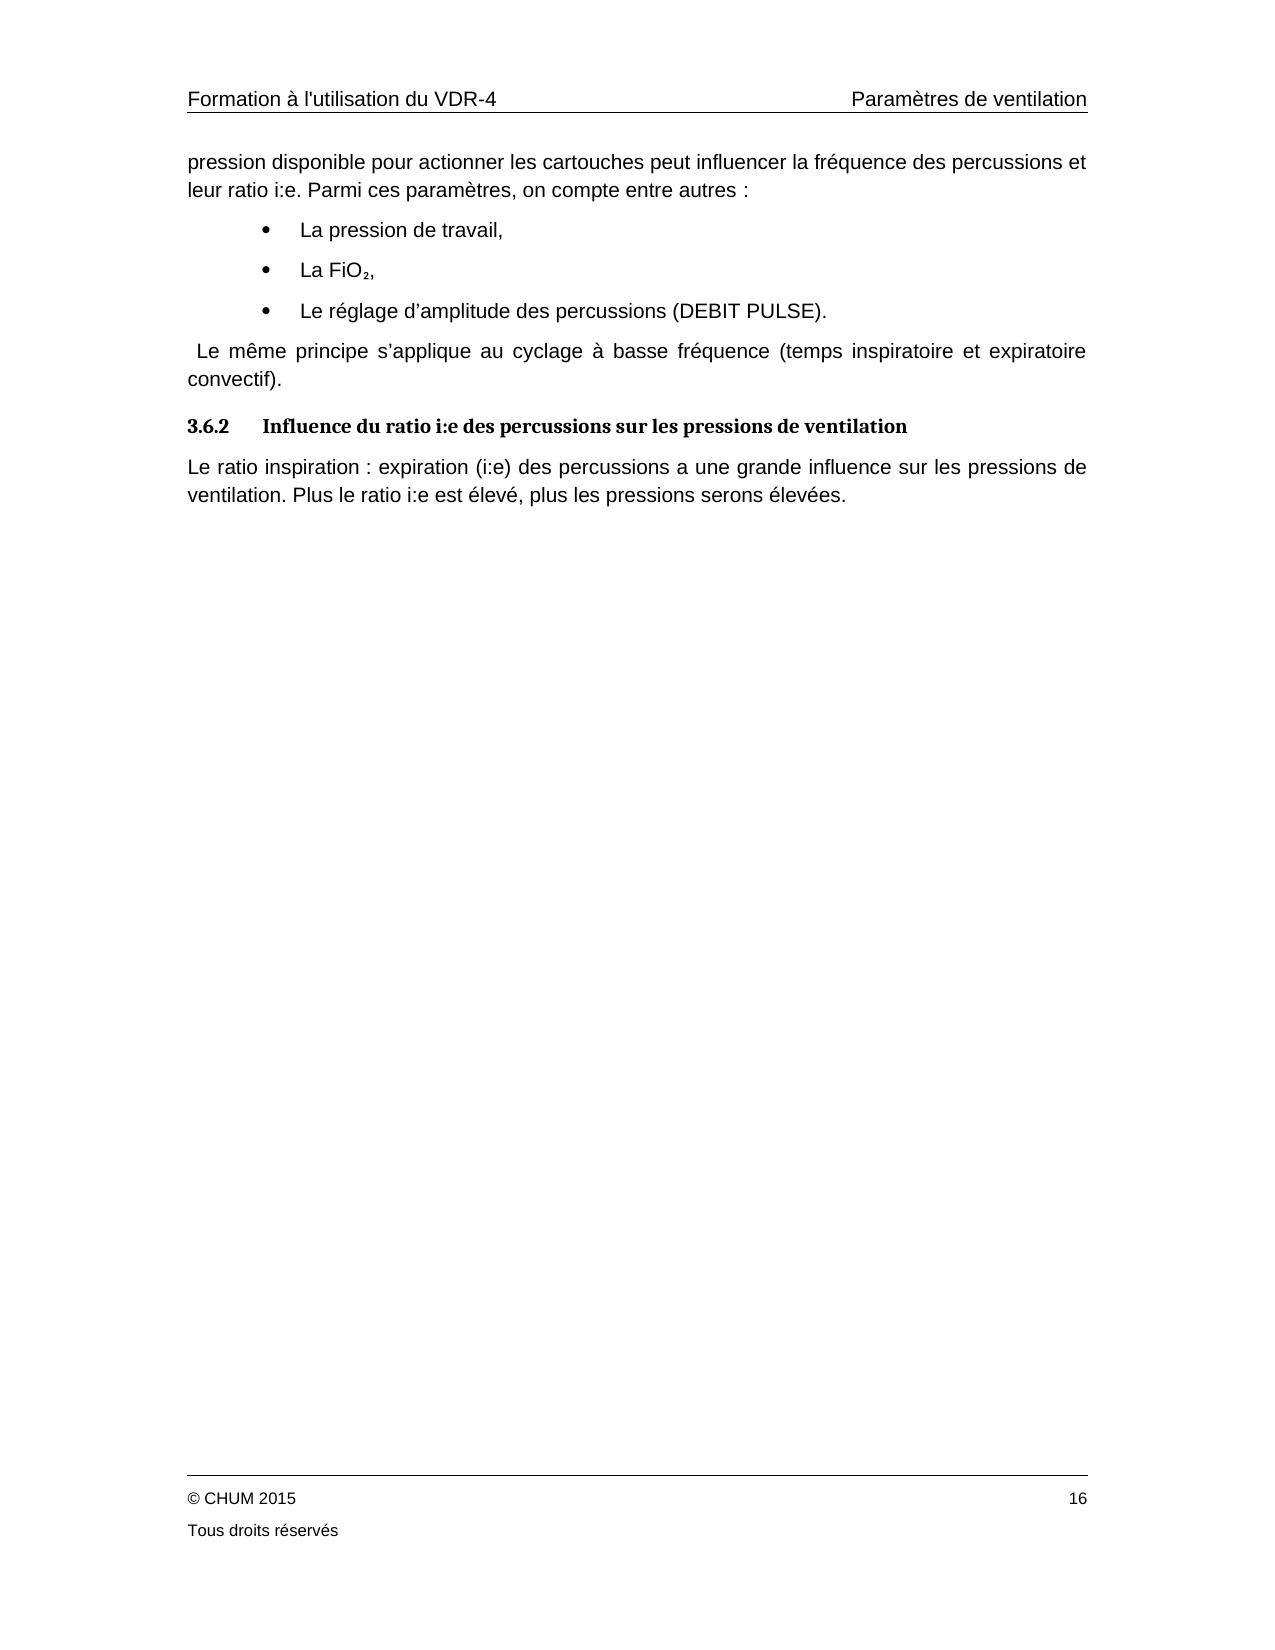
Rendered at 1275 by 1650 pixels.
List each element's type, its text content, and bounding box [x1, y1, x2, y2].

list Le réglage d’amplitude des percussions (DEBIT PULSE). [262, 299, 1088, 323]
list La pression de travail, [262, 217, 1088, 242]
text Le ratio inspiration : expiration (i:e) des percussions a une grande influence sur les pressions de ventilation. Plus le ratio i:e est élevé, plus les pressions serons élevées. [187, 455, 1088, 507]
subtitle Influence du ratio i:e des percussions sur les pressions de ventilation [187, 415, 1088, 439]
list La FiO₂, [262, 258, 1088, 283]
text Le même principe s’applique au cyclage à basse fréquence (temps inspiratoire et expiratoire convectif). [187, 339, 1088, 391]
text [187, 150, 1088, 201]
